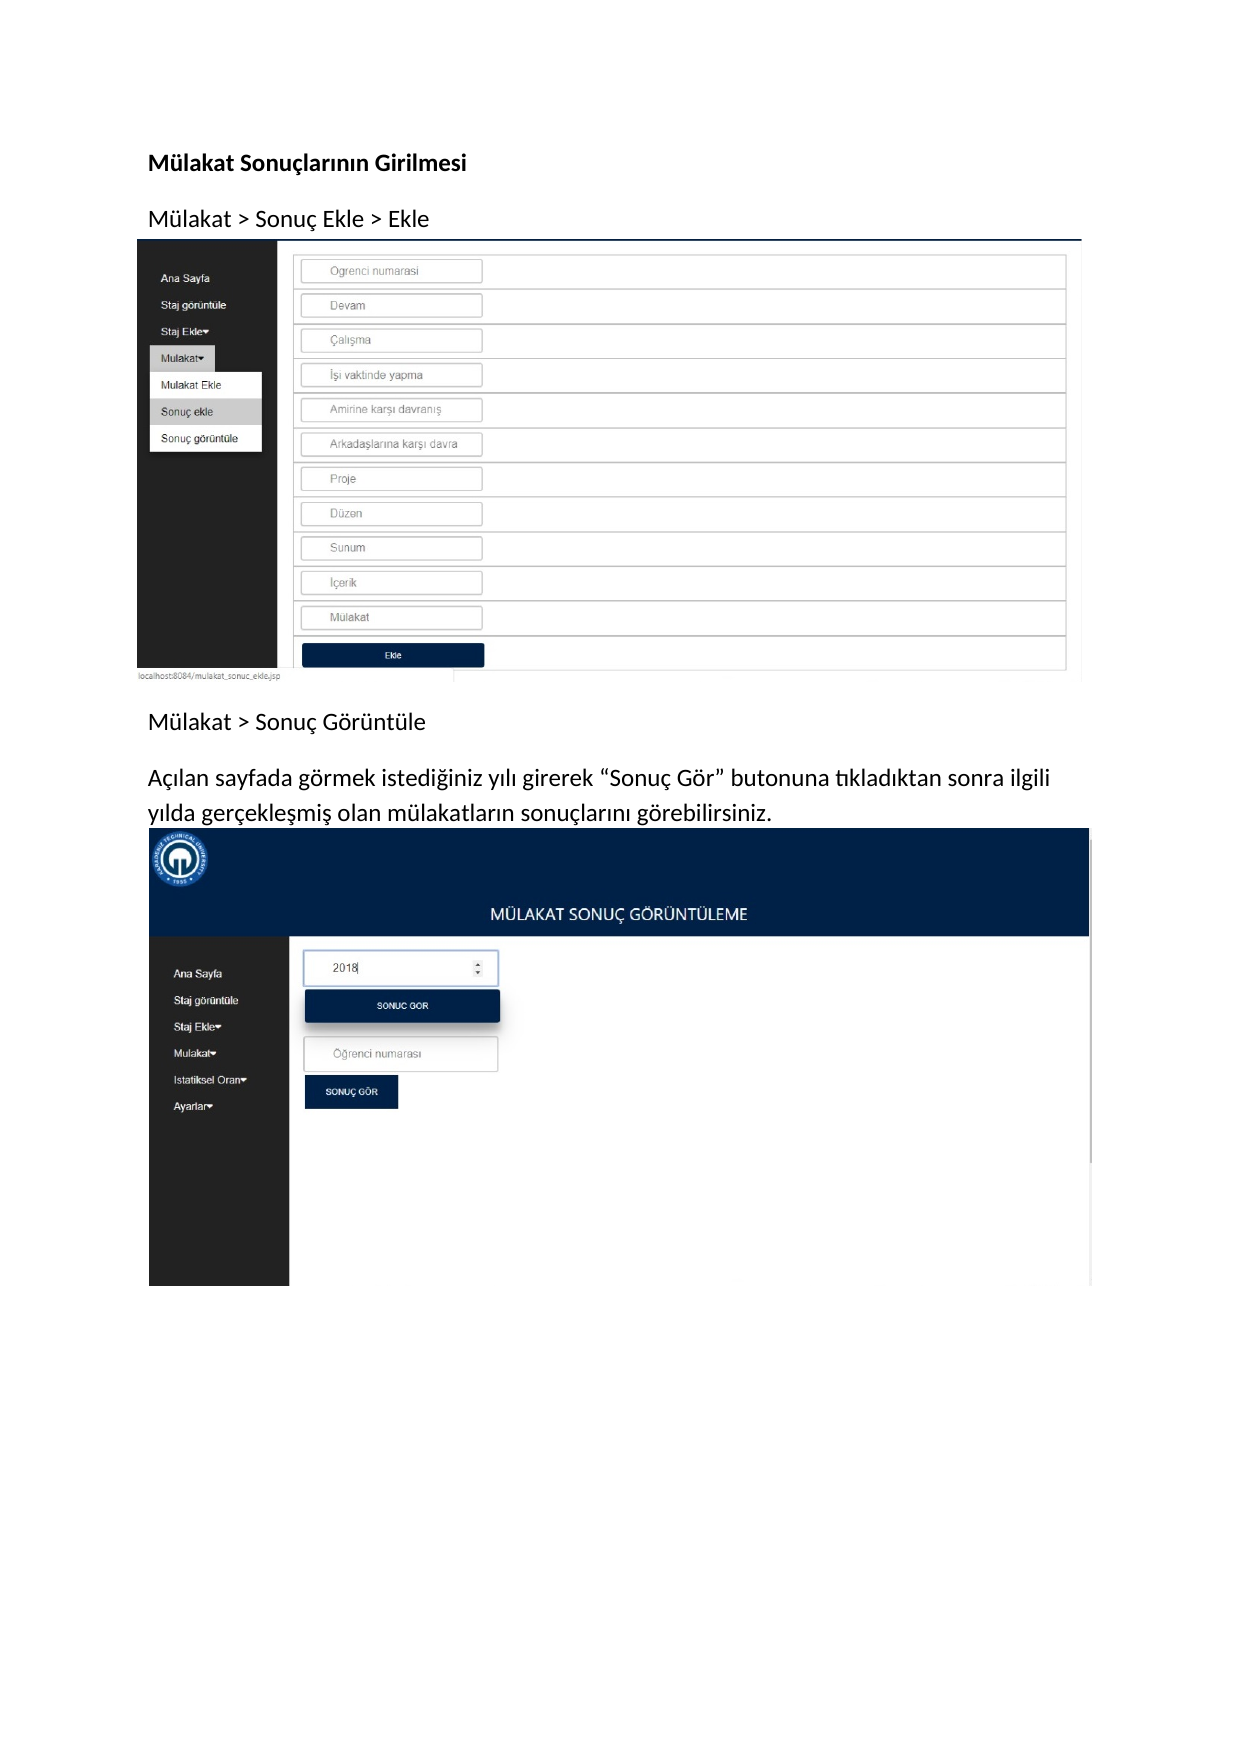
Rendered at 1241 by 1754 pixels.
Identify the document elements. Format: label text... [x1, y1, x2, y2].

text Mülakat Sonuçlarının Girilmesi [148, 148, 1093, 178]
picture [149, 828, 1092, 1286]
picture [137, 239, 1082, 682]
text Açılan sayfada görmek istediğiniz yılı girerek “Sonuç Gör” butonuna tıkladıktan sonra ilgili yılda gerçekleşmiş olan mülakatların sonuçlarını görebilirsiniz. [148, 762, 1093, 827]
text Mülakat > Sonuç Ekle > Ekle [148, 203, 1093, 234]
text Mülakat > Sonuç Görüntüle [148, 706, 1093, 736]
